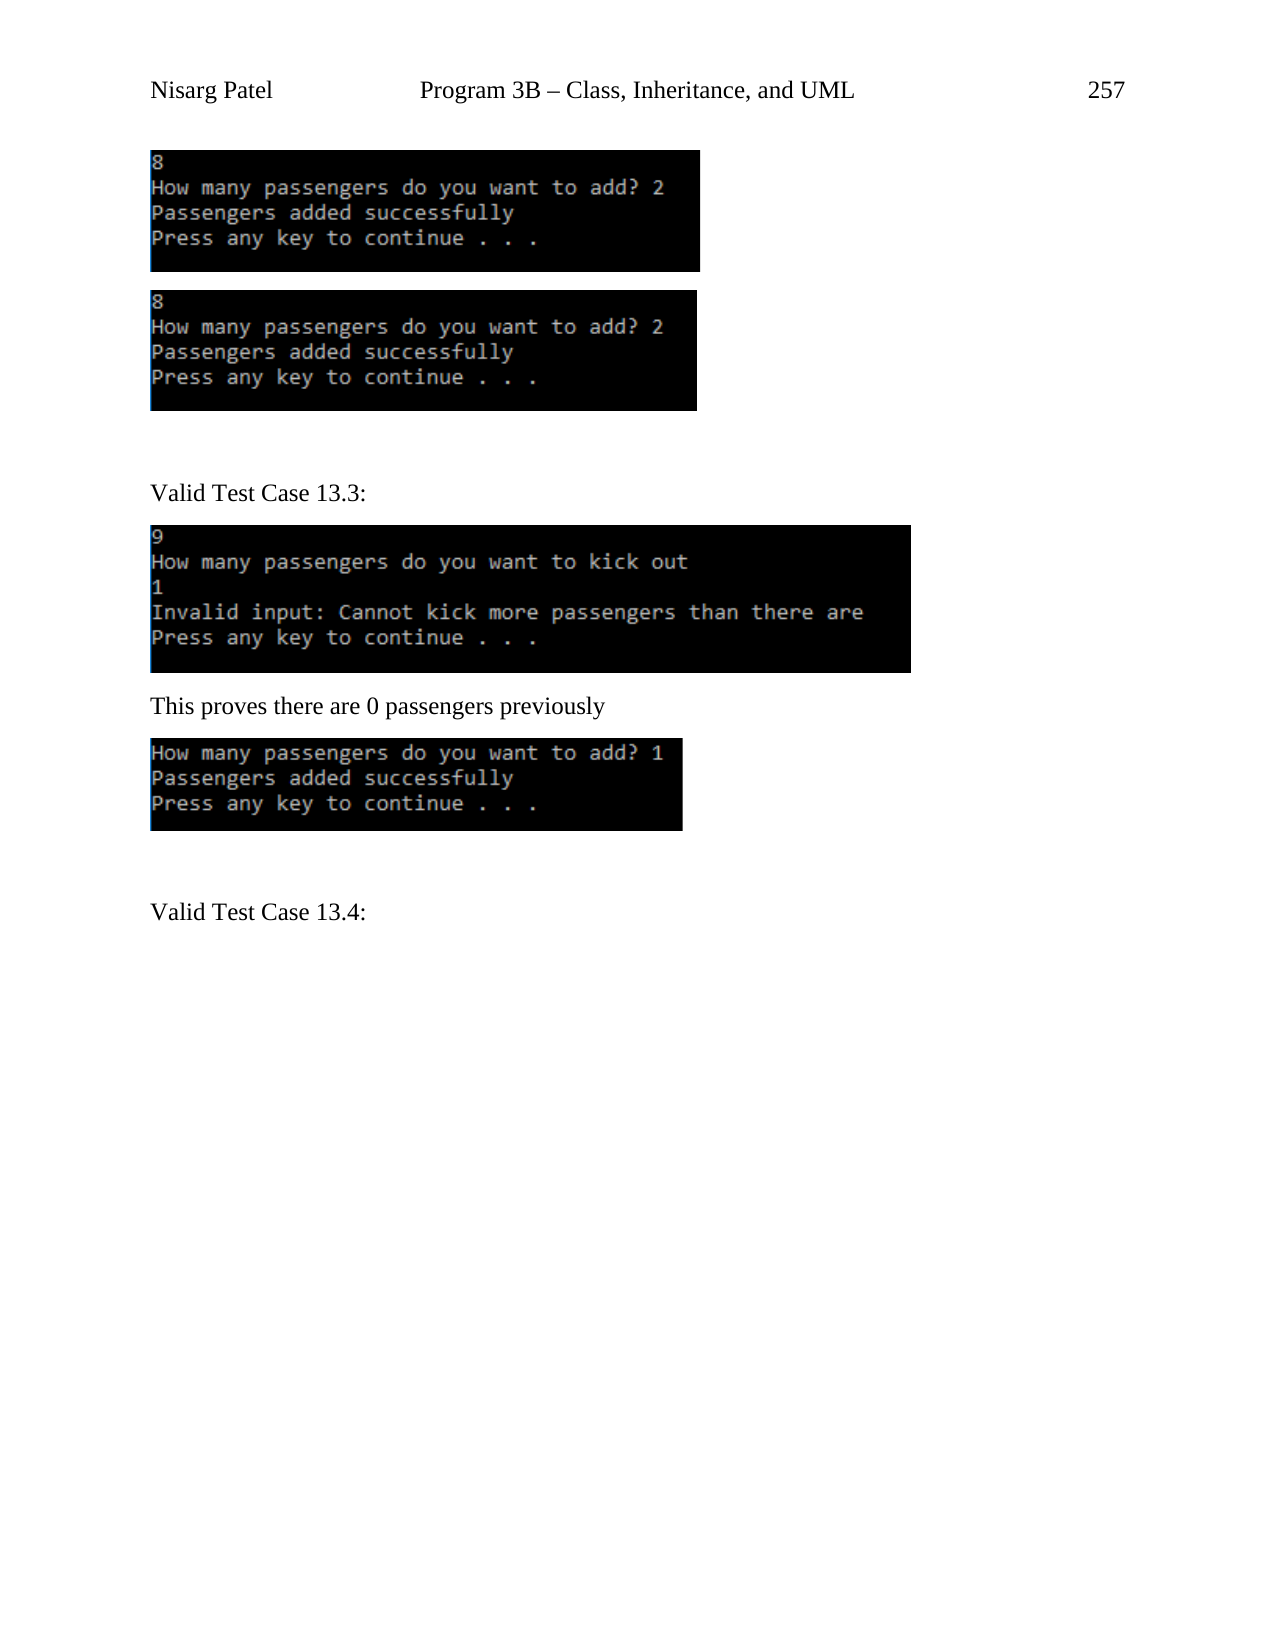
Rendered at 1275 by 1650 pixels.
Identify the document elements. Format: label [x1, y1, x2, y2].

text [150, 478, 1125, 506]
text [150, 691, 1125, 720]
picture [150, 290, 697, 411]
picture [150, 738, 683, 831]
picture [150, 525, 911, 673]
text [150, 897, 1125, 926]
picture [150, 150, 700, 272]
